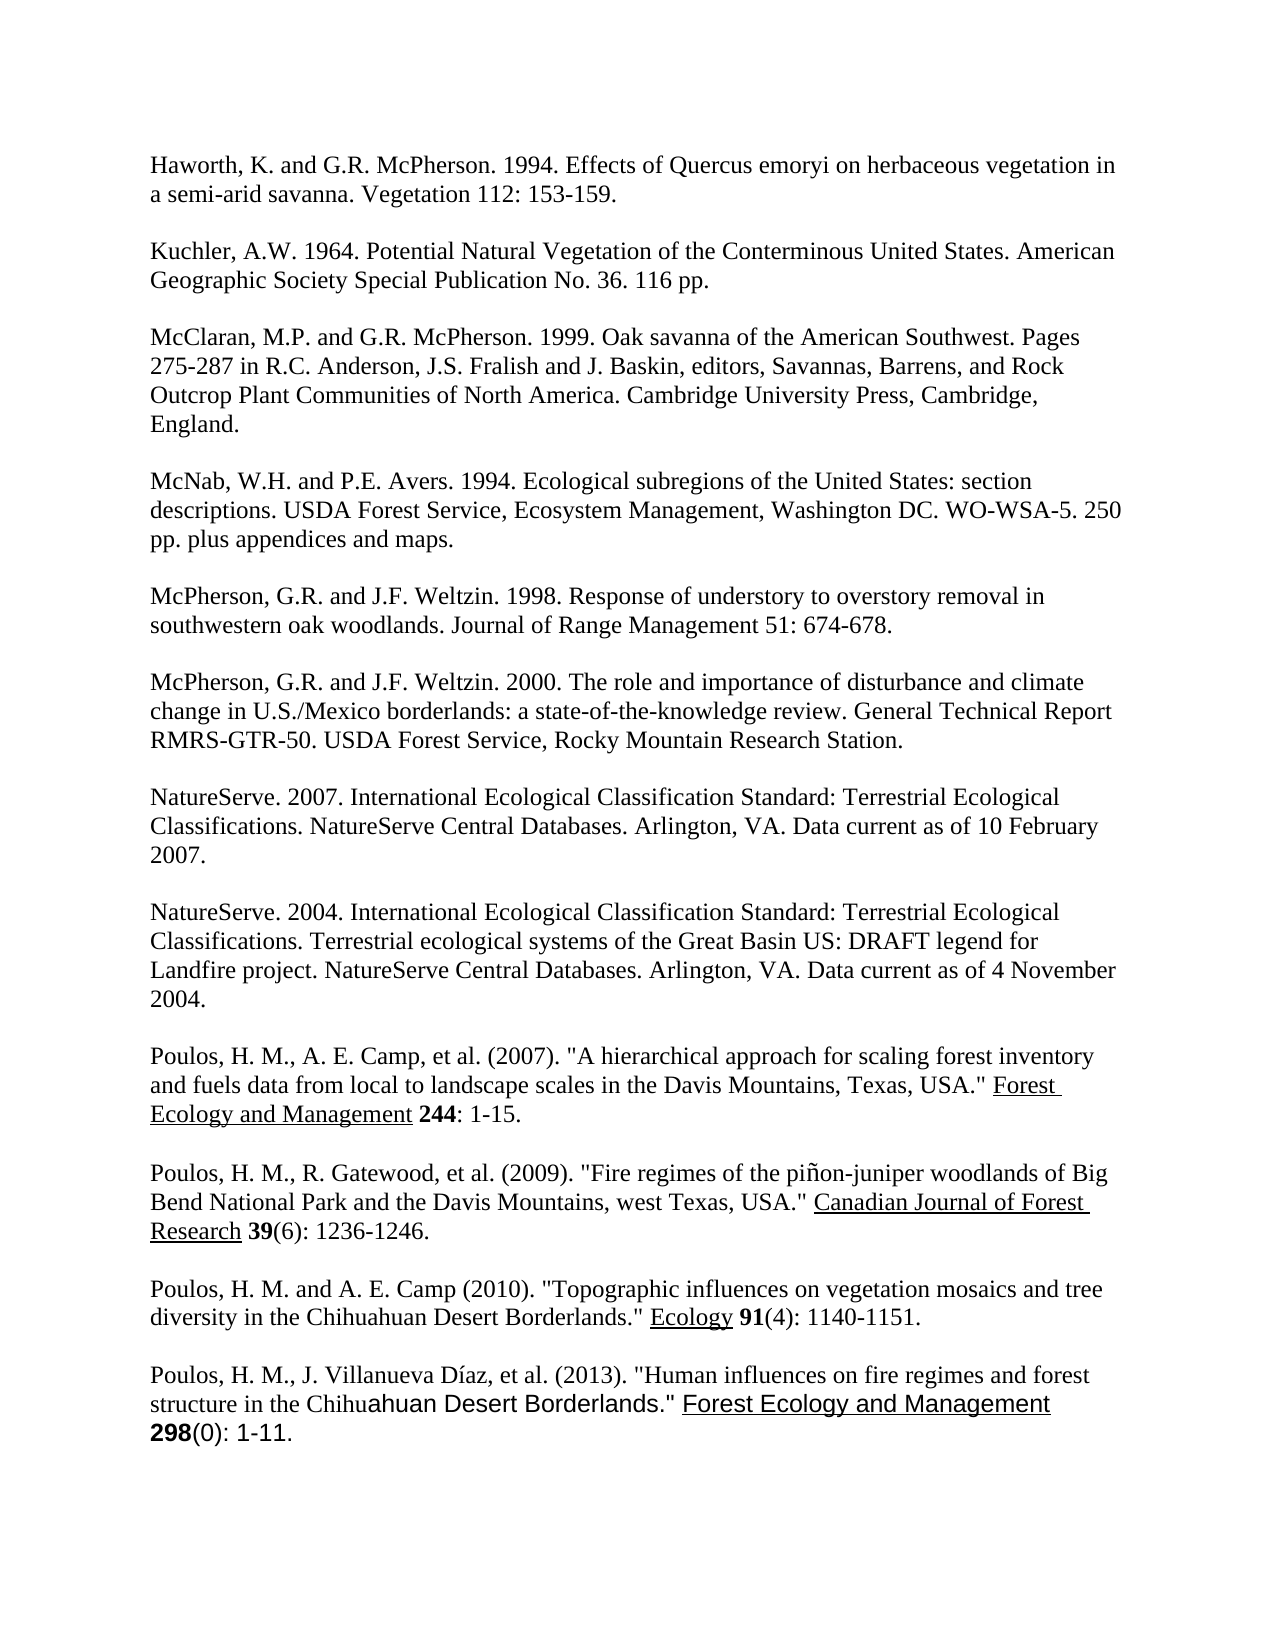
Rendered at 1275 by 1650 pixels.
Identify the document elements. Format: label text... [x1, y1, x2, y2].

text Poulos, H. M., J. Villanueva Díaz, et al. (2013). "Human influences on fire regimes and forest structure in the Chihuahuan Desert Borderlands." Forest Ecology and Management 298(0): 1-11. [150, 1360, 1125, 1446]
text Poulos, H. M., A. E. Camp, et al. (2007). "A hierarchical approach for scaling forest inventory and fuels data from local to landscape scales in the Davis Mountains, Texas, USA." Forest Ecology and Management 244: 1-15. [150, 1041, 1125, 1127]
text Poulos, H. M., R. Gatewood, et al. (2009). "Fire regimes of the piñon-juniper woodlands of Big Bend National Park and the Davis Mountains, west Texas, USA." Canadian Journal of Forest Research 39(6): 1236-1246. [150, 1156, 1125, 1245]
text Poulos, H. M. and A. E. Camp (2010). "Topographic influences on vegetation mosaics and tree diversity in the Chihuahuan Desert Borderlands." Ecology 91(4): 1140-1151. [150, 1274, 1125, 1331]
text NatureServe. 2007. International Ecological Classification Standard: Terrestrial Ecological Classifications. NatureServe Central Databases. Arlington, VA. Data current as of 10 February 2007. [150, 782, 1125, 869]
text McNab, W.H. and P.E. Avers. 1994. Ecological subregions of the United States: section descriptions. USDA Forest Service, Ecosystem Management, Washington DC. WO-WSA-5. 250 pp. plus appendices and maps. [150, 466, 1125, 552]
text McClaran, M.P. and G.R. McPherson. 1999. Oak savanna of the American Southwest. Pages 275-287 in R.C. Anderson, J.S. Fralish and J. Baskin, editors, Savannas, Barrens, and Rock Outcrop Plant Communities of North America. Cambridge University Press, Cambridge, England. [150, 322, 1125, 437]
text NatureServe. 2004. International Ecological Classification Standard: Terrestrial Ecological Classifications. Terrestrial ecological systems of the Great Basin US: DRAFT legend for Landfire project. NatureServe Central Databases. Arlington, VA. Data current as of 4 November 2004. [150, 897, 1125, 1012]
text McPherson, G.R. and J.F. Weltzin. 2000. The role and importance of disturbance and climate change in U.S./Mexico borderlands: a state-of-the-knowledge review. General Technical Report RMRS-GTR-50. USDA Forest Service, Rocky Mountain Research Station. [150, 667, 1125, 754]
text Kuchler, A.W. 1964. Potential Natural Vegetation of the Conterminous United States. American Geographic Society Special Publication No. 36. 116 pp. [150, 236, 1125, 294]
text McPherson, G.R. and J.F. Weltzin. 1998. Response of understory to overstory removal in southwestern oak woodlands. Journal of Range Management 51: 674-678. [150, 581, 1125, 639]
text Haworth, K. and G.R. McPherson. 1994. Effects of Quercus emoryi on herbaceous vegetation in a semi-arid savanna. Vegetation 112: 153-159. [150, 150, 1125, 207]
